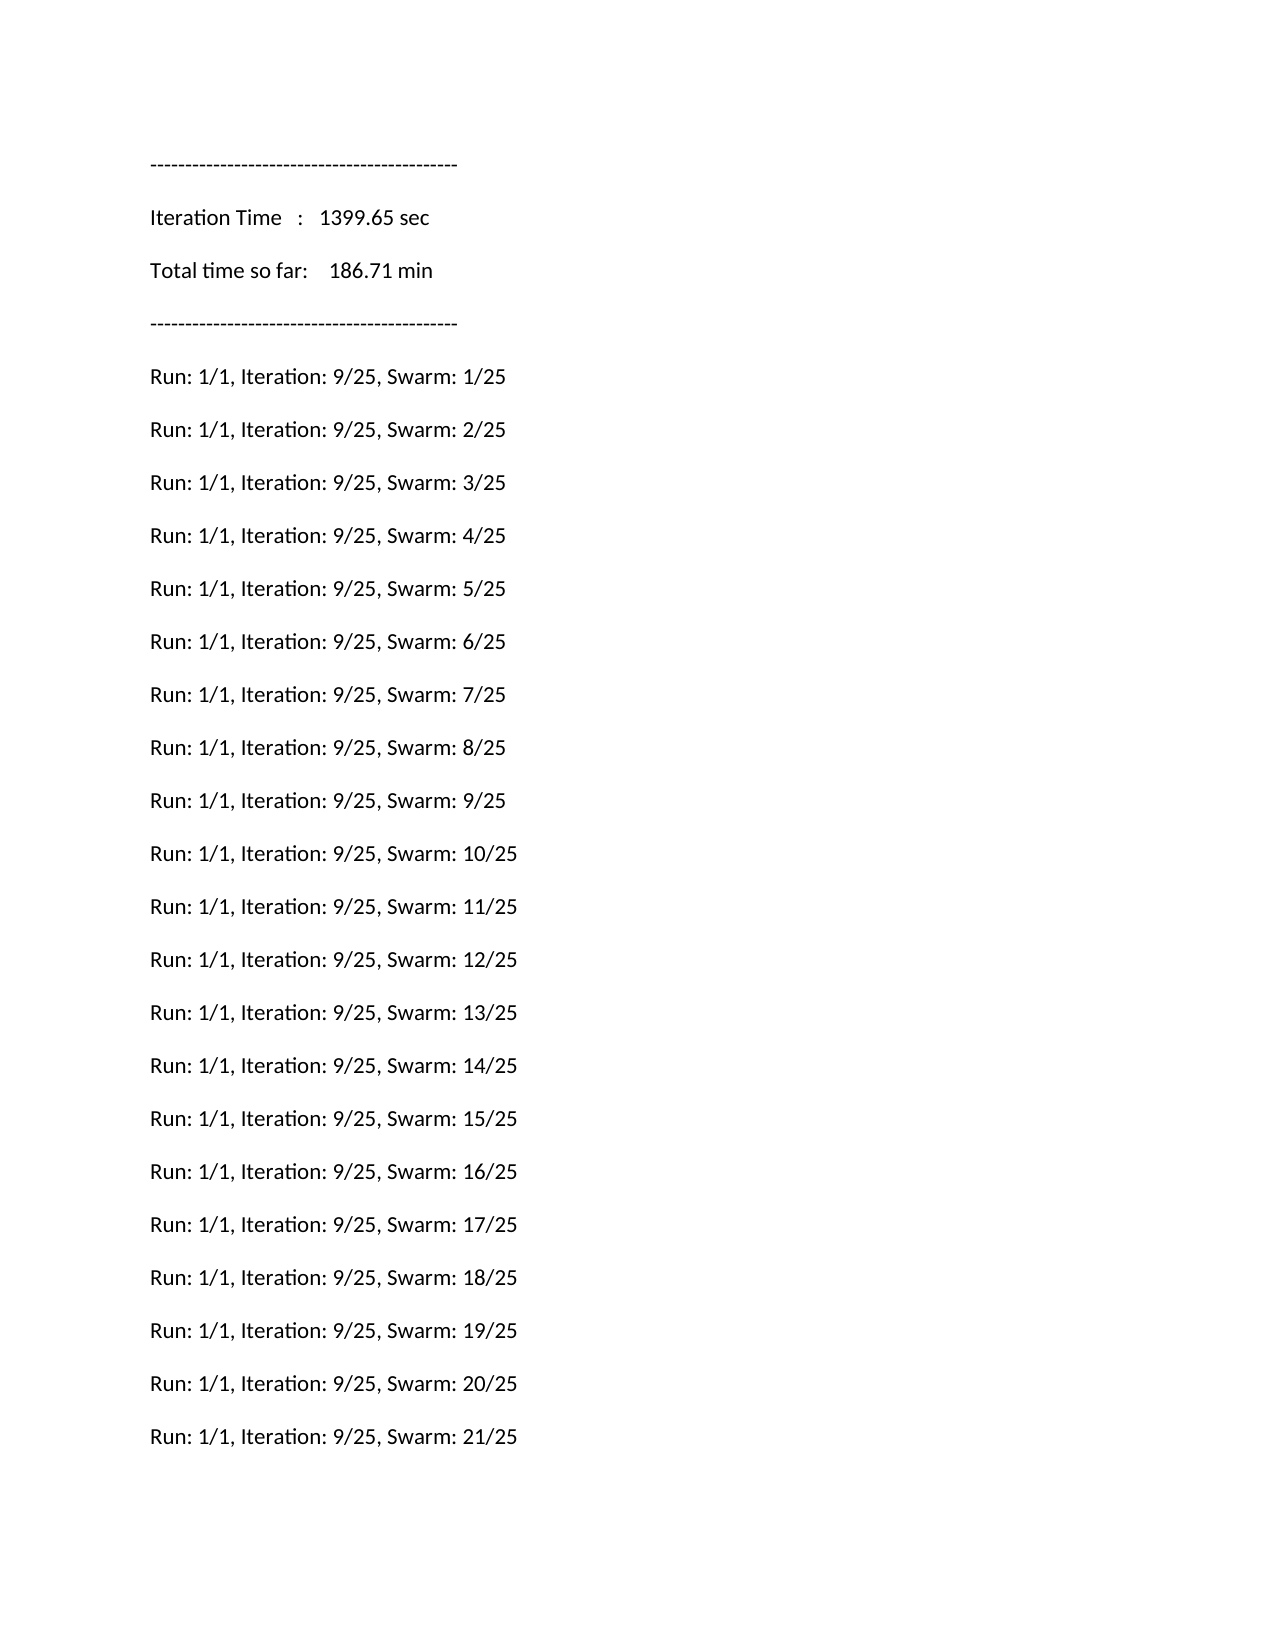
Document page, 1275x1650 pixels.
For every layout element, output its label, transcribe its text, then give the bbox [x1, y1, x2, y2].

text Run: 1/1, Iteration: 9/25, Swarm: 16/25 [150, 1157, 1125, 1185]
text Run: 1/1, Iteration: 9/25, Swarm: 13/25 [150, 998, 1125, 1026]
text Run: 1/1, Iteration: 9/25, Swarm: 2/25 [150, 415, 1125, 443]
text Run: 1/1, Iteration: 9/25, Swarm: 5/25 [150, 574, 1125, 602]
text Run: 1/1, Iteration: 9/25, Swarm: 4/25 [150, 521, 1125, 549]
text Run: 1/1, Iteration: 9/25, Swarm: 18/25 [150, 1263, 1125, 1291]
text Run: 1/1, Iteration: 9/25, Swarm: 10/25 [150, 839, 1125, 867]
text -------------------------------------------- [150, 309, 1125, 337]
text Run: 1/1, Iteration: 9/25, Swarm: 17/25 [150, 1210, 1125, 1238]
text Run: 1/1, Iteration: 9/25, Swarm: 14/25 [150, 1051, 1125, 1079]
text Run: 1/1, Iteration: 9/25, Swarm: 3/25 [150, 468, 1125, 496]
text Run: 1/1, Iteration: 9/25, Swarm: 21/25 [150, 1422, 1125, 1451]
text Run: 1/1, Iteration: 9/25, Swarm: 6/25 [150, 627, 1125, 655]
text Run: 1/1, Iteration: 9/25, Swarm: 1/25 [150, 362, 1125, 390]
text Run: 1/1, Iteration: 9/25, Swarm: 7/25 [150, 680, 1125, 708]
text Run: 1/1, Iteration: 9/25, Swarm: 9/25 [150, 786, 1125, 814]
text Total time so far: 186.71 min [150, 256, 1125, 284]
text Iteration Time : 1399.65 sec [150, 203, 1125, 231]
text Run: 1/1, Iteration: 9/25, Swarm: 8/25 [150, 733, 1125, 761]
text Run: 1/1, Iteration: 9/25, Swarm: 19/25 [150, 1316, 1125, 1344]
text Run: 1/1, Iteration: 9/25, Swarm: 20/25 [150, 1369, 1125, 1397]
text Run: 1/1, Iteration: 9/25, Swarm: 12/25 [150, 945, 1125, 973]
text Run: 1/1, Iteration: 9/25, Swarm: 15/25 [150, 1104, 1125, 1132]
text Run: 1/1, Iteration: 9/25, Swarm: 11/25 [150, 892, 1125, 920]
text -------------------------------------------- [150, 150, 1125, 178]
